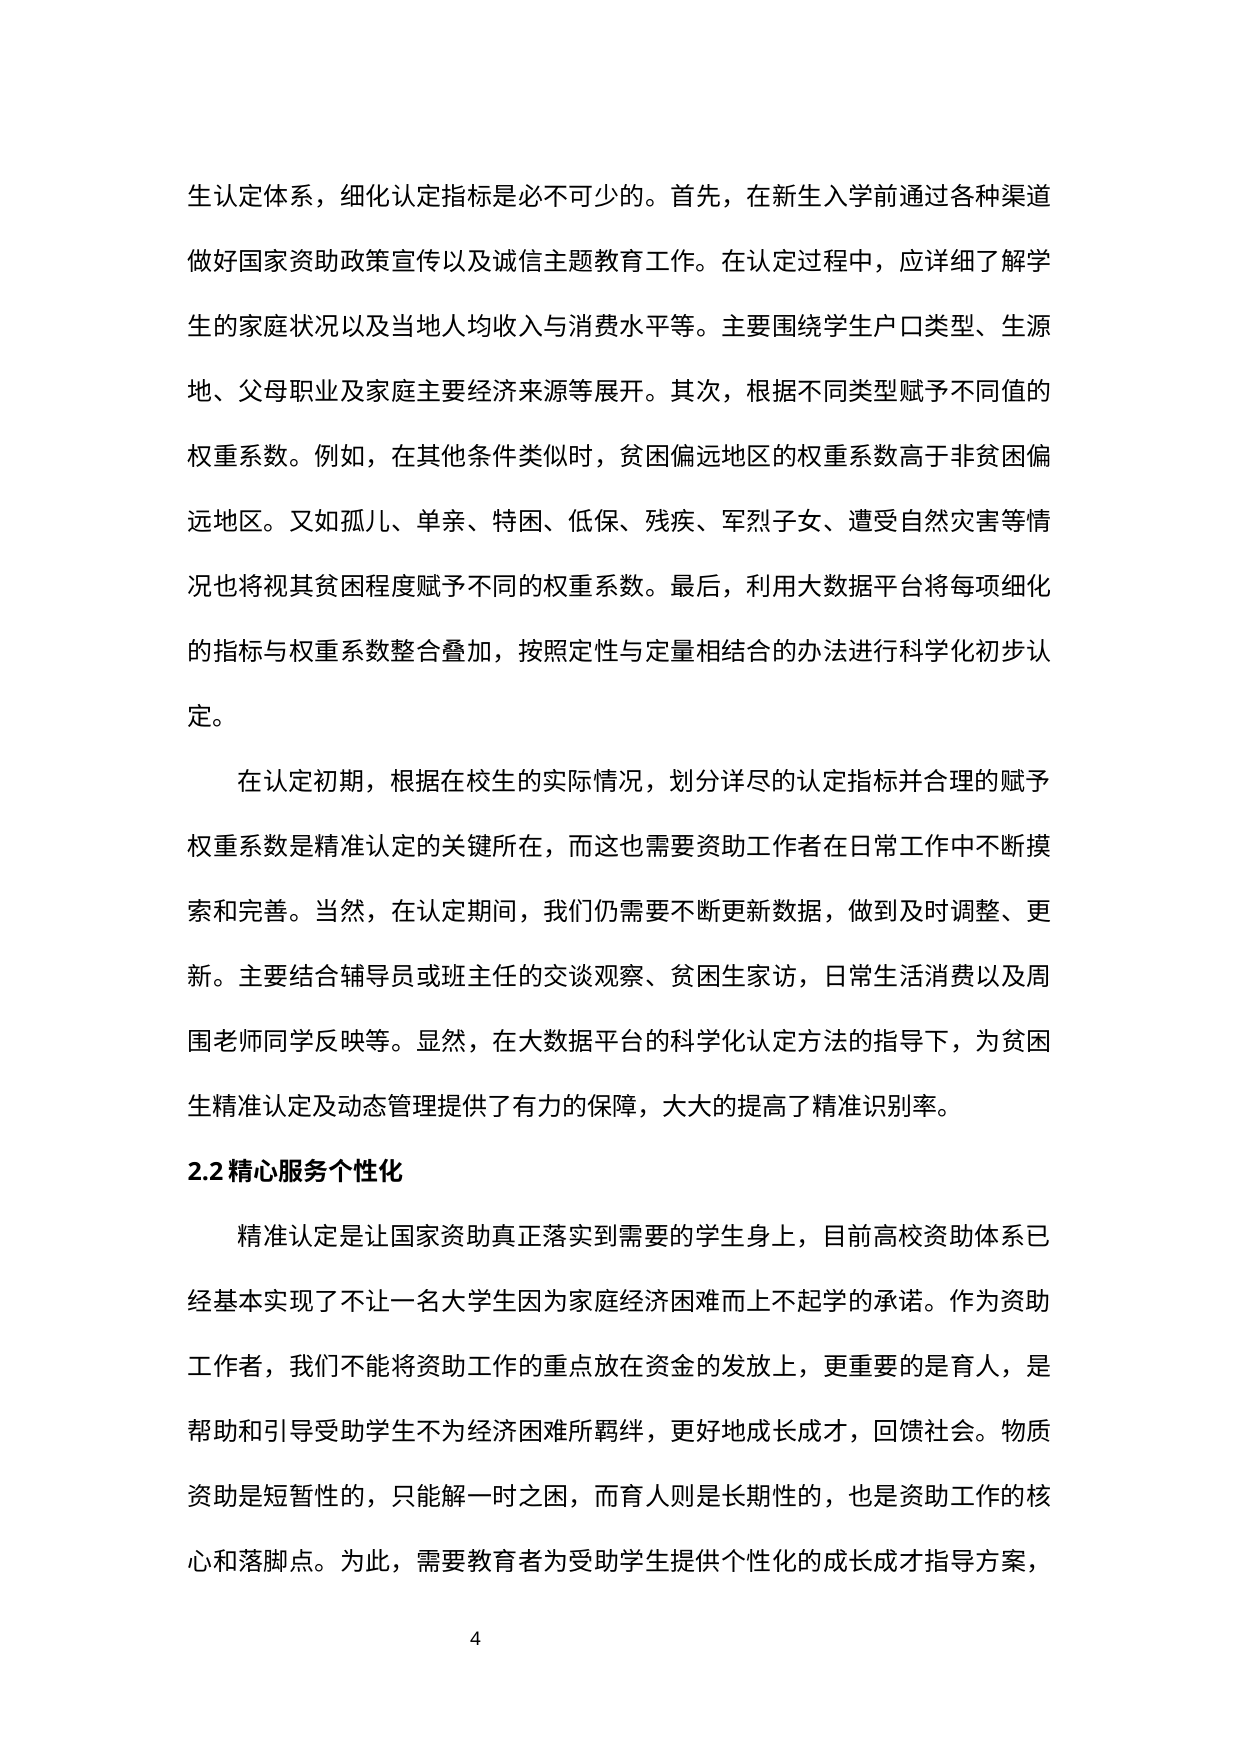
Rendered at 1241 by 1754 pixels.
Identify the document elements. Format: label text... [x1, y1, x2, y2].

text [187, 1202, 1053, 1592]
text 2.2精心服务个性化 [187, 1137, 1053, 1202]
text 在认定初期，根据在校生的实际情况，划分详尽的认定指标并合理的赋予权重系数是精准认定的关键所在，而这也需要资助工作者在日常工作中不断摸索和完善。当然，在认定期间，我们仍需要不断更新数据，做到及时调整、更新。主要结合辅导员或班主任的交谈观察、贫困生家访，日常生活消费以及周围老师同学反映等。显然，在大数据平台的科学化认定方法的指导下，为贫困生精准认定及动态管理提供了有力的保障，大大的提高了精准识别率。 [187, 747, 1053, 1137]
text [187, 162, 1053, 747]
